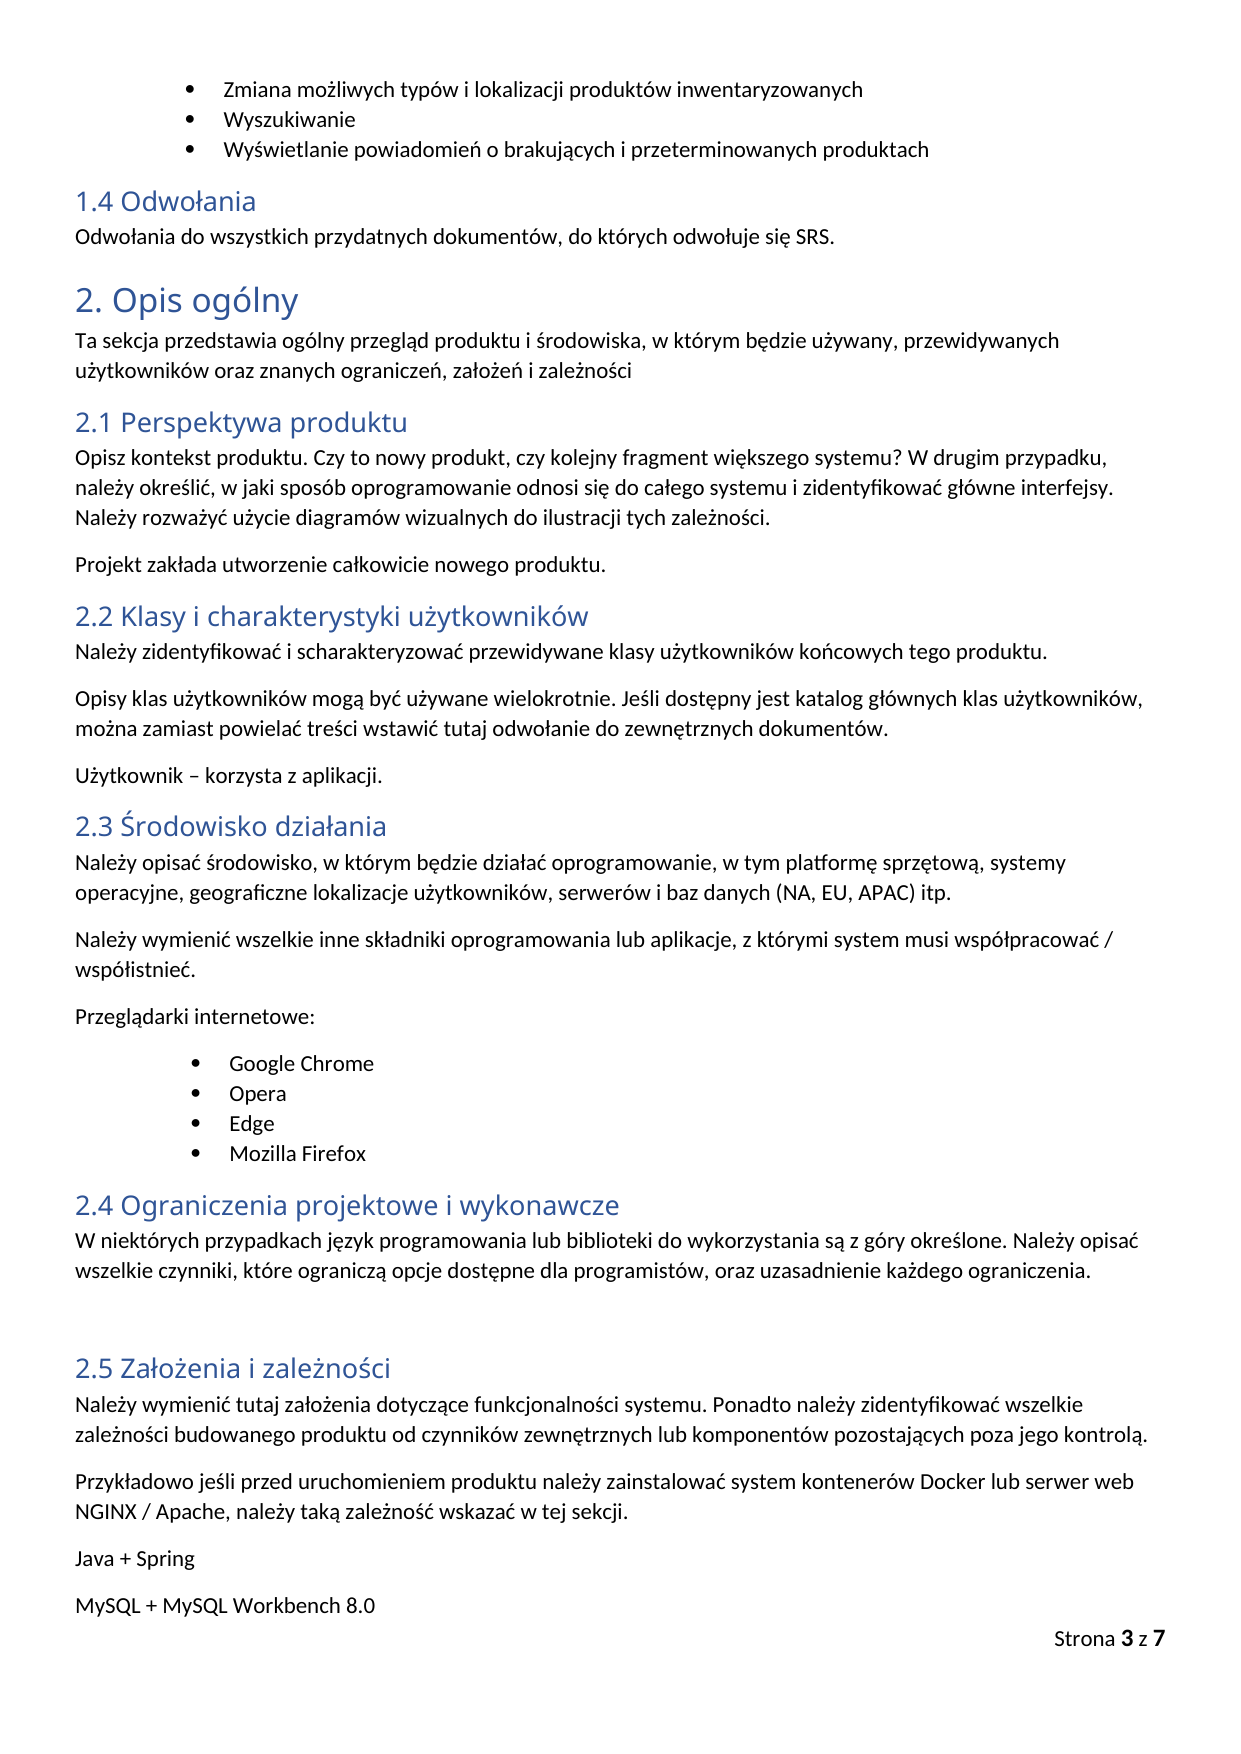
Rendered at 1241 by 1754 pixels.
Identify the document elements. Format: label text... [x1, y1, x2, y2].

text Odwołania do wszystkich przydatnych dokumentów, do których odwołuje się SRS. [75, 222, 1165, 250]
subtitle 1.4 Odwołania [75, 182, 1165, 219]
text Należy opisać środowisko, w którym będzie działać oprogramowanie, w tym platformę sprzętową, systemy operacyjne, geograficzne lokalizacje użytkowników, serwerów i baz danych (NA, EU, APAC) itp. [75, 848, 1165, 906]
subtitle 2.4 Ograniczenia projektowe i wykonawcze [75, 1186, 1165, 1223]
subtitle 2. Opis ogólny [75, 277, 1165, 323]
list Opera [192, 1079, 1165, 1107]
text Należy wymienić wszelkie inne składniki oprogramowania lub aplikacje, z którymi system musi współpracować / współistnieć. [75, 925, 1165, 983]
text Ta sekcja przedstawia ogólny przegląd produktu i środowiska, w którym będzie używany, przewidywanych użytkowników oraz znanych ograniczeń, założeń i zależności [75, 326, 1165, 384]
text MySQL + MySQL Workbench 8.0 [75, 1591, 1165, 1619]
text Przeglądarki internetowe: [75, 1002, 1165, 1030]
subtitle 2.1 Perspektywa produktu [75, 403, 1165, 440]
list Mozilla Firefox [192, 1139, 1165, 1167]
subtitle 2.3 Środowisko działania [75, 808, 1165, 845]
text Należy wymienić tutaj założenia dotyczące funkcjonalności systemu. Ponadto należy zidentyfikować wszelkie zależności budowanego produktu od czynników zewnętrznych lub komponentów pozostających poza jego kontrolą. [75, 1390, 1165, 1448]
text Opisy klas użytkowników mogą być używane wielokrotnie. Jeśli dostępny jest katalog głównych klas użytkowników, można zamiast powielać treści wstawić tutaj odwołanie do zewnętrznych dokumentów. [75, 684, 1165, 742]
list Wyświetlanie powiadomień o brakujących i przeterminowanych produktach [186, 135, 1165, 163]
list Wyszukiwanie [186, 105, 1165, 133]
text Przykładowo jeśli przed uruchomieniem produktu należy zainstalować system kontenerów Docker lub serwer web NGINX / Apache, należy taką zależność wskazać w tej sekcji. [75, 1467, 1165, 1525]
subtitle 2.2 Klasy i charakterystyki użytkowników [75, 597, 1165, 634]
list Zmiana możliwych typów i lokalizacji produktów inwentaryzowanych [186, 75, 1165, 103]
text Java + Spring [75, 1544, 1165, 1572]
text Opisz kontekst produktu. Czy to nowy produkt, czy kolejny fragment większego systemu? W drugim przypadku, należy określić, w jaki sposób oprogramowanie odnosi się do całego systemu i zidentyfikować główne interfejsy. Należy rozważyć użycie diagramów wizualnych do ilustracji tych zależności. [75, 443, 1165, 532]
text Użytkownik – korzysta z aplikacji. [75, 761, 1165, 789]
list Edge [192, 1109, 1165, 1137]
subtitle 2.5 Założenia i zależności [75, 1350, 1165, 1387]
text Należy zidentyfikować i scharakteryzować przewidywane klasy użytkowników końcowych tego produktu. [75, 637, 1165, 665]
list Google Chrome [192, 1049, 1165, 1077]
text W niektórych przypadkach język programowania lub biblioteki do wykorzystania są z góry określone. Należy opisać wszelkie czynniki, które ograniczą opcje dostępne dla programistów, oraz uzasadnienie każdego ograniczenia. [75, 1226, 1165, 1284]
text Projekt zakłada utworzenie całkowicie nowego produktu. [75, 550, 1165, 578]
